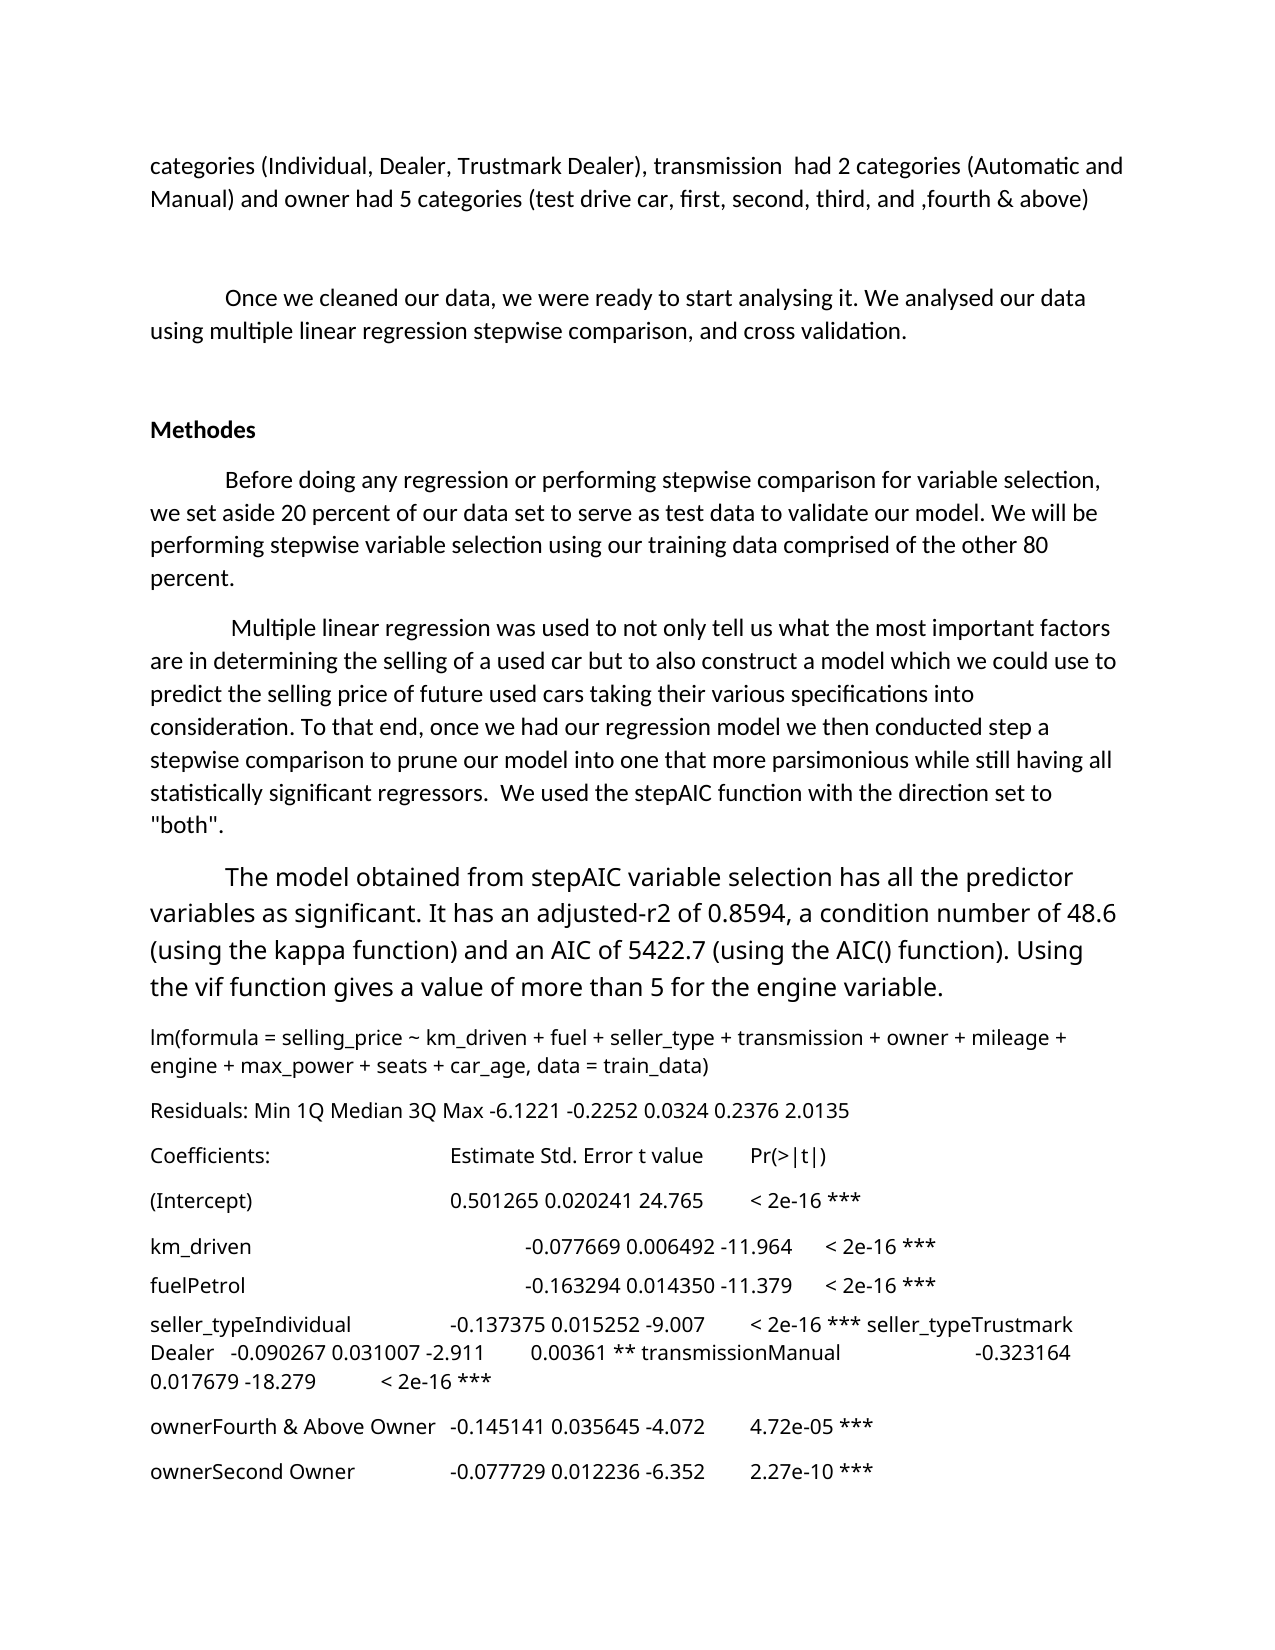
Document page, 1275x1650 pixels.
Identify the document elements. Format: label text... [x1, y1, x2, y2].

text Residuals: Min 1Q Median 3Q Max -6.1221 -0.2252 0.0324 0.2376 2.0135 [150, 1096, 1125, 1125]
text Before doing any regression or performing stepwise comparison for variable selection, we set aside 20 percent of our data set to serve as test data to validate our model. We will be performing stepwise variable selection using our training data comprised of the other 80 percent. [150, 464, 1125, 593]
text Multiple linear regression was used to not only tell us what the most important factors are in determining the selling of a used car but to also construct a model which we could use to predict the selling price of future used cars taking their various specifications into consideration. To that end, once we had our regression model we then conducted step a stepwise comparison to prune our model into one that more parsimonious while still having all statistically significant regressors. We used the stepAIC function with the direction set to "both". [150, 612, 1125, 840]
text fuelPetrol -0.163294 0.014350 -11.379 < 2e-16 *** [150, 1271, 1125, 1299]
text seller_typeIndividual -0.137375 0.015252 -9.007 < 2e-16 *** seller_typeTrustmark Dealer -0.090267 0.031007 -2.911 0.00361 ** transmissionManual -0.323164 0.017679 -18.279 < 2e-16 *** [150, 1310, 1125, 1395]
text Methodes [150, 414, 1125, 445]
text Coefficients: Estimate Std. Error t value Pr(>|t|) [150, 1142, 1125, 1170]
text lm(formula = selling_price ~ km_driven + fuel + seller_type + transmission + owner + mileage + engine + max_power + seats + car_age, data = train_data) [150, 1023, 1125, 1080]
text The model obtained from stepAIC variable selection has all the predictor variables as significant. It has an adjusted-r2 of 0.8594, a condition number of 48.6 (using the kappa function) and an AIC of 5422.7 (using the AIC() function). Using the vif function gives a value of more than 5 for the engine variable. [150, 859, 1125, 1003]
text ownerSecond Owner -0.077729 0.012236 -6.352 2.27e-10 *** [150, 1457, 1125, 1486]
text (Intercept) 0.501265 0.020241 24.765 < 2e-16 *** [150, 1187, 1125, 1215]
text Once we cleaned our data, we were ready to start analysing it. We analysed our data using multiple linear regression stepwise comparison, and cross validation. [150, 282, 1125, 346]
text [150, 150, 1125, 213]
text km_driven -0.077669 0.006492 -11.964 < 2e-16 *** [150, 1232, 1125, 1260]
text ownerFourth & Above Owner -0.145141 0.035645 -4.072 4.72e-05 *** [150, 1412, 1125, 1441]
